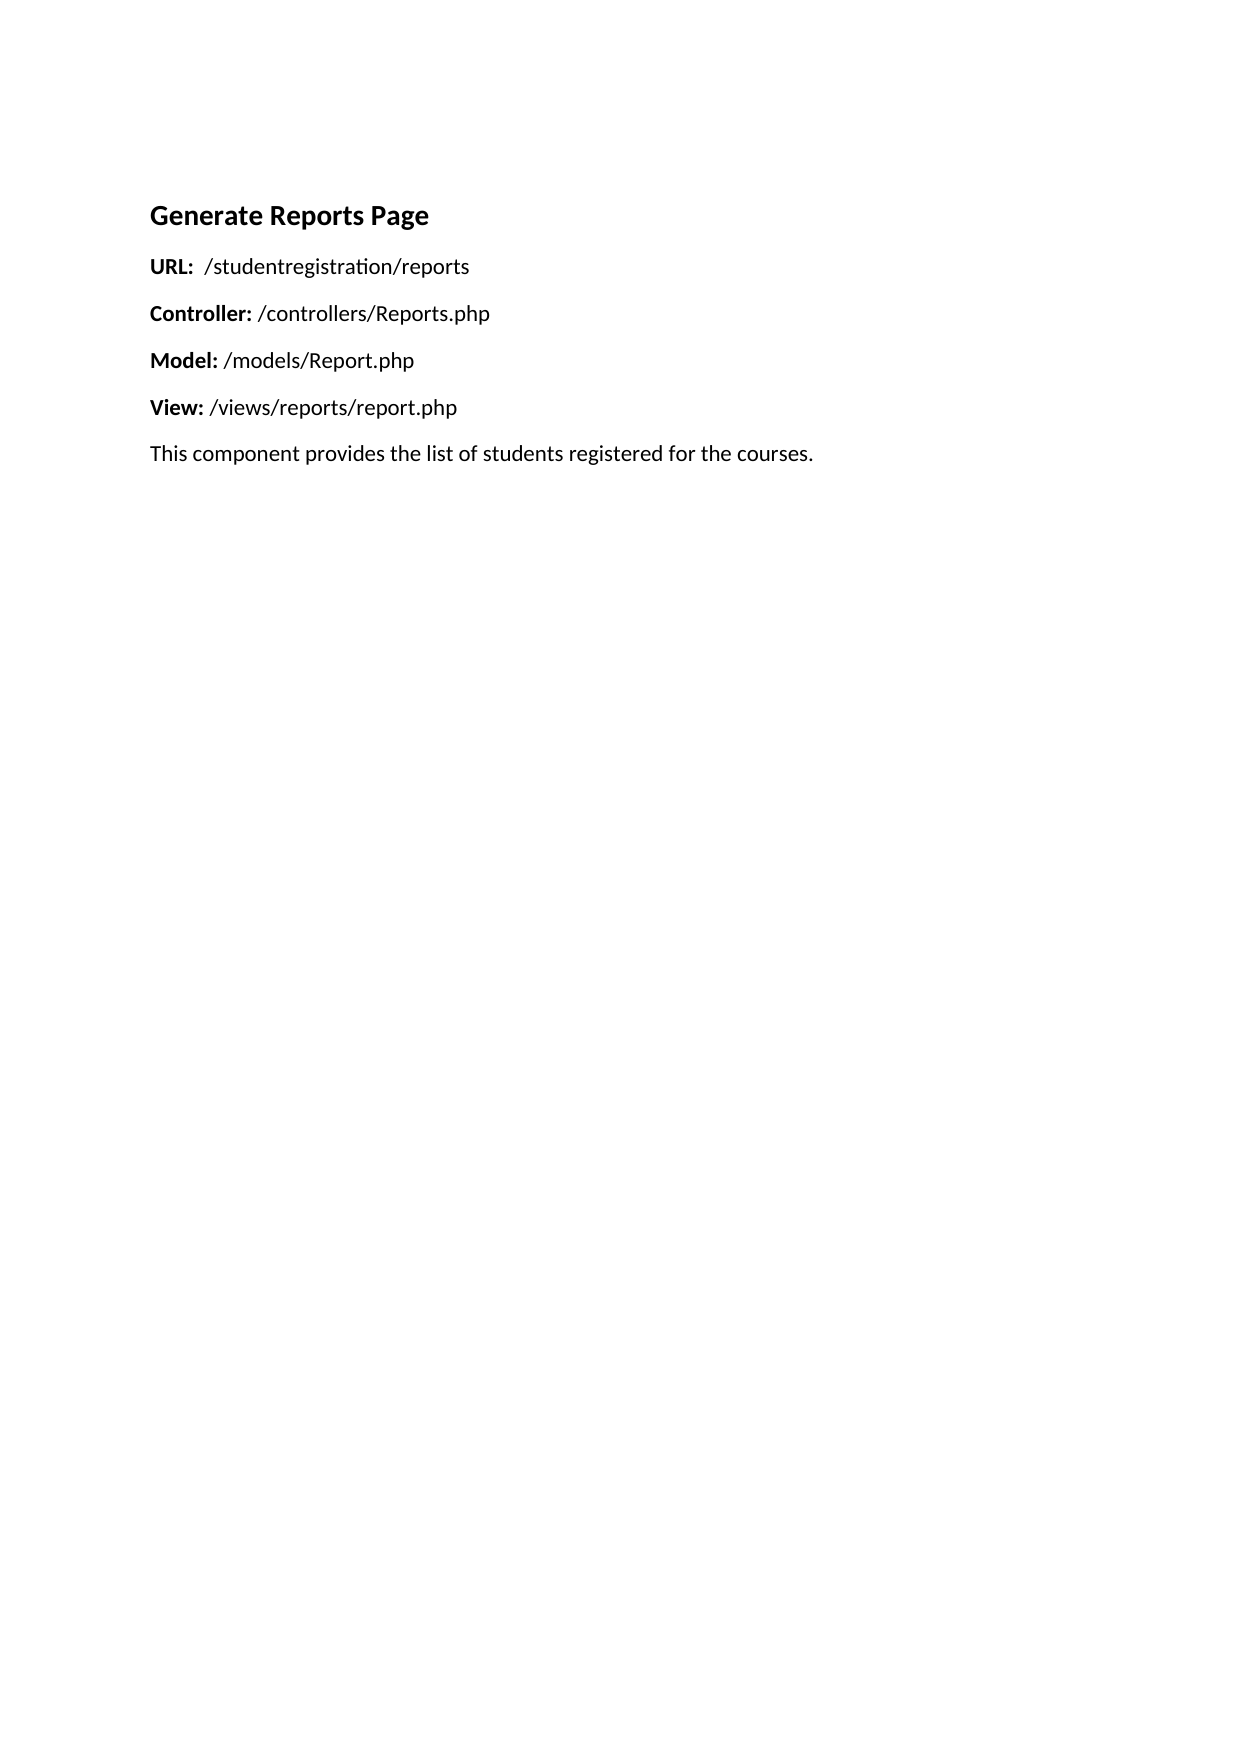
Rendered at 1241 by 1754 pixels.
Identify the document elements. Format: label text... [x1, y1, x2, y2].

text View: /views/reports/report.php [150, 393, 1090, 421]
text Model: /models/Report.php [150, 346, 1090, 374]
text URL: /studentregistration/reports [150, 252, 1090, 280]
text This component provides the list of students registered for the courses. [150, 439, 1090, 467]
text Generate Reports Page [150, 197, 1090, 232]
text Controller: /controllers/Reports.php [150, 299, 1090, 327]
